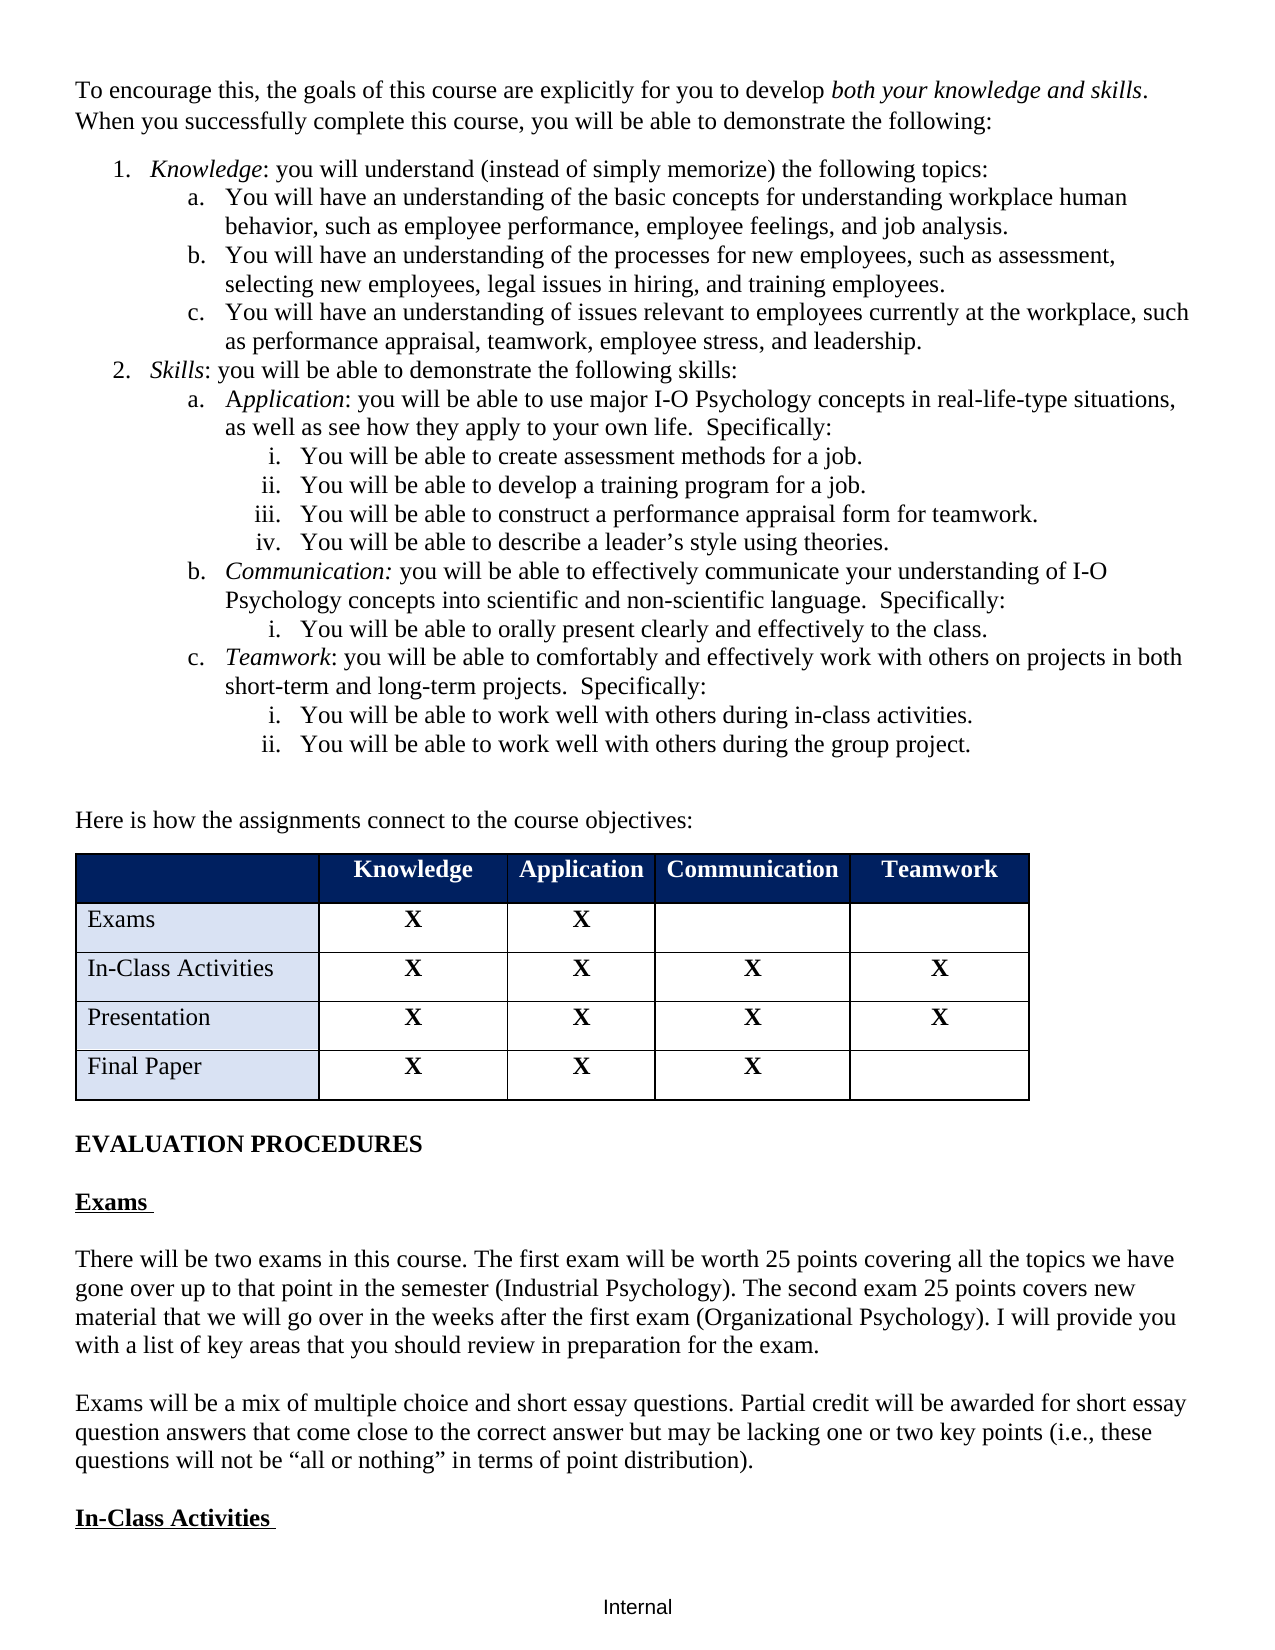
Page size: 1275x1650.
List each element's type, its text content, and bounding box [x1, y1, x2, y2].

table_header Communication [656, 855, 849, 902]
table_cell Presentation [77, 1002, 318, 1049]
table_cell Final Paper [77, 1051, 318, 1099]
text There will be two exams in this course. The first exam will be worth 25 points covering all the topics we have gone over up to that point in the semester (Industrial Psychology). The second exam 25 points covers new material that we will go over in the weeks after the first exam (Organizational Psychology). I will provide you with a list of key areas that you should review in preparation for the exam. [75, 1244, 1200, 1359]
list You will be able to construct a performance appraisal form for teamwork. [281, 499, 1200, 527]
list You will have an understanding of the basic concepts for understanding workplace human behavior, such as employee performance, employee feelings, and job analysis. [187, 182, 1200, 240]
table_cell X [320, 953, 507, 1001]
list You will be able to work well with others during in-class activities. [281, 700, 1200, 729]
table_cell X [320, 904, 507, 951]
table_cell In-Class Activities [77, 953, 318, 1001]
table_cell X [656, 1002, 849, 1049]
list You will be able to orally present clearly and effectively to the class. [281, 614, 1200, 642]
text Here is how the assignments connect to the course objectives: [75, 805, 1200, 834]
table_cell [656, 904, 849, 951]
list You will be able to work well with others during the group project. [281, 729, 1200, 757]
table_header [77, 855, 318, 902]
table_header Teamwork [851, 855, 1028, 902]
table_cell X [508, 904, 654, 951]
table_cell X [656, 1051, 849, 1099]
table_cell X [851, 953, 1028, 1001]
list You will be able to describe a leader’s style using theories. [281, 527, 1200, 556]
list You will have an understanding of issues relevant to employees currently at the workplace, such as performance appraisal, teamwork, employee stress, and leadership. [187, 297, 1200, 355]
table_cell X [656, 953, 849, 1001]
table_cell X [851, 1002, 1028, 1049]
list You will be able to develop a training program for a job. [281, 470, 1200, 499]
table_cell [851, 904, 1028, 951]
table_cell X [320, 1002, 507, 1049]
table_header Application [508, 855, 654, 902]
list Teamwork: you will be able to comfortably and effectively work with others on projects in both short-term and long-term projects. Specifically: [187, 642, 1200, 700]
text EVALUATION PROCEDURES [75, 1129, 1200, 1158]
table_cell Exams [77, 904, 318, 951]
table_header Knowledge [320, 855, 507, 902]
table_cell X [508, 953, 654, 1001]
text To encourage this, the goals of this course are explicitly for you to develop both your knowledge and skills. When you successfully complete this course, you will be able to demonstrate the following: [75, 75, 1200, 135]
list Application: you will be able to use major I-O Psychology concepts in real-life-type situations, as well as see how they apply to your own life. Specifically: [187, 384, 1200, 441]
list Skills: you will be able to demonstrate the following skills: [112, 355, 1200, 384]
text In-Class Activities [75, 1503, 1200, 1532]
list You will be able to create assessment methods for a job. [281, 441, 1200, 470]
list Knowledge: you will understand (instead of simply memorize) the following topics: [112, 154, 1200, 182]
text Exams [75, 1187, 1200, 1215]
table_cell X [320, 1051, 507, 1099]
table_cell [851, 1051, 1028, 1099]
table_cell X [508, 1002, 654, 1049]
table_cell X [508, 1051, 654, 1099]
text Exams will be a mix of multiple choice and short essay questions. Partial credit will be awarded for short essay question answers that come close to the correct answer but may be lacking one or two key points (i.e., these questions will not be “all or nothing” in terms of point distribution). [75, 1388, 1200, 1474]
list You will have an understanding of the processes for new employees, such as assessment, selecting new employees, legal issues in hiring, and training employees. [187, 240, 1200, 297]
list Communication: you will be able to effectively communicate your understanding of I-O Psychology concepts into scientific and non-scientific language. Specifically: [187, 556, 1200, 614]
